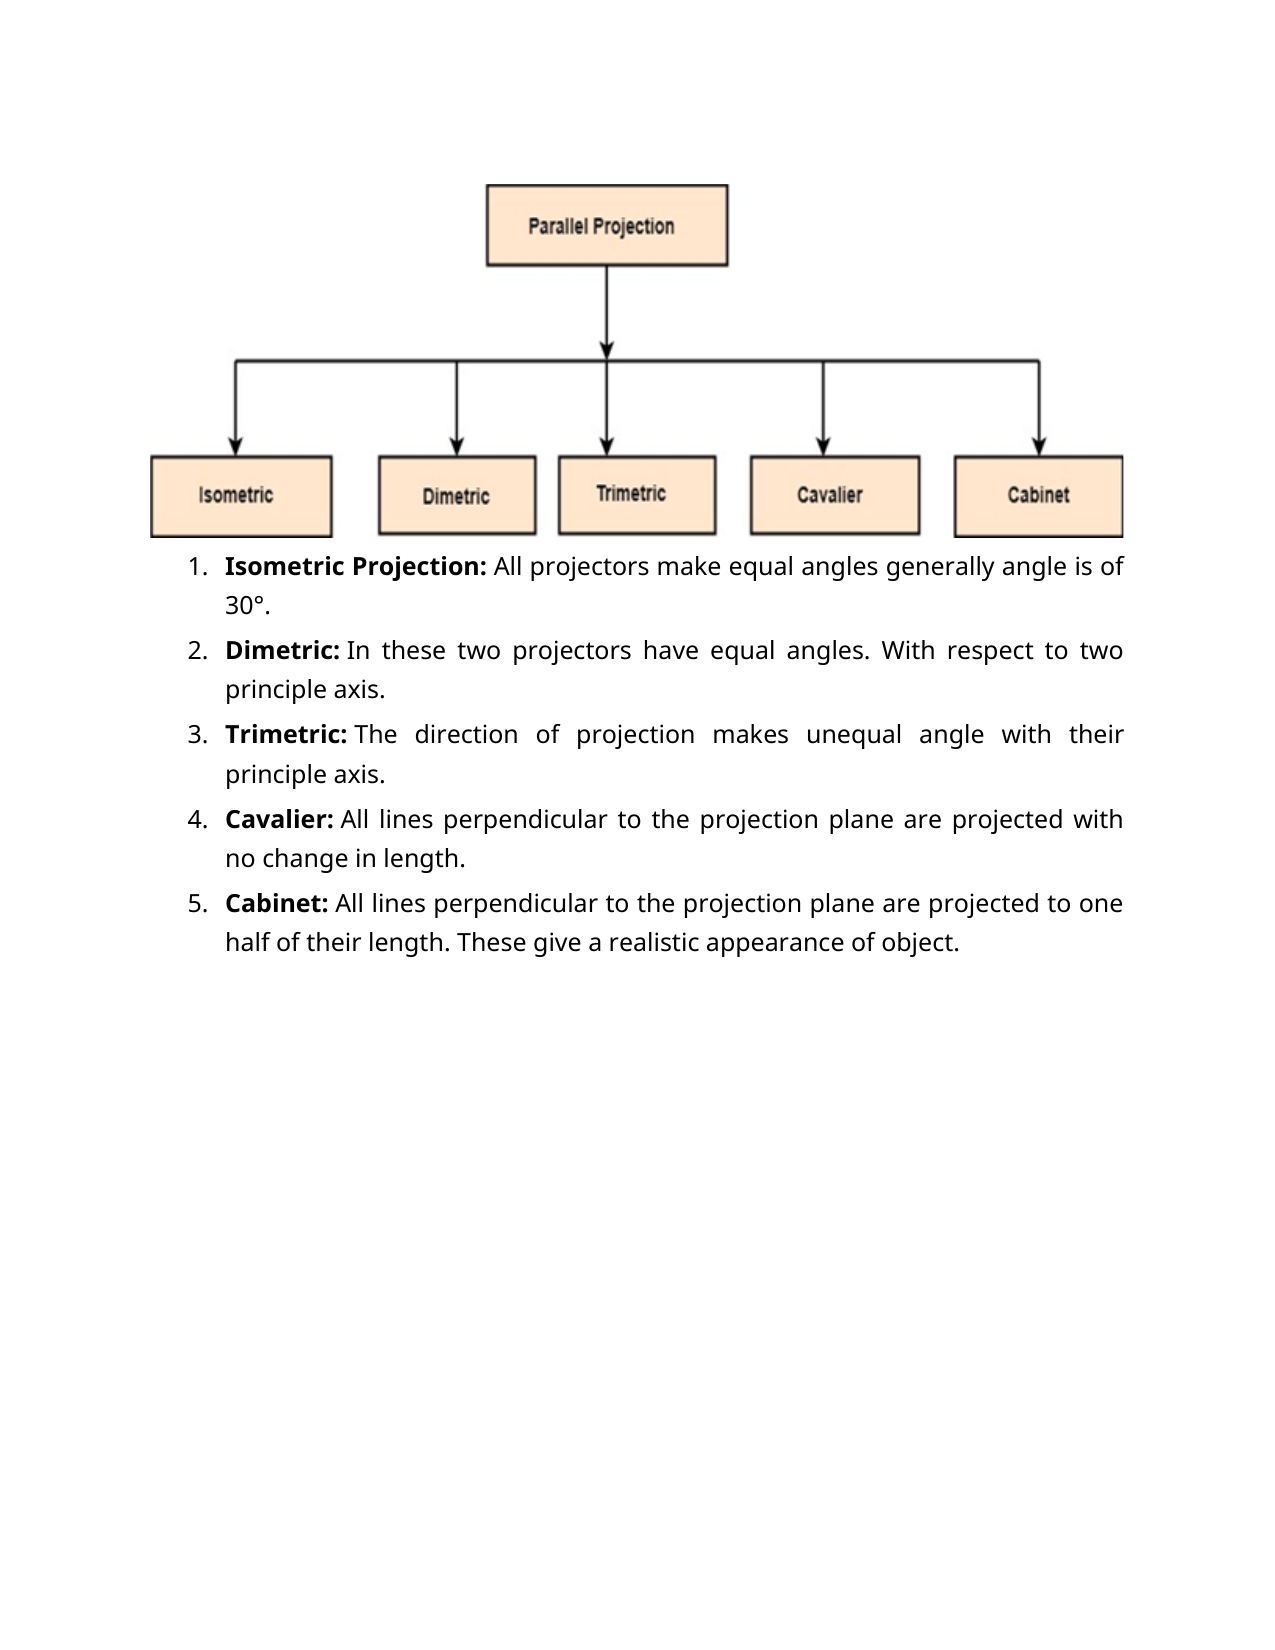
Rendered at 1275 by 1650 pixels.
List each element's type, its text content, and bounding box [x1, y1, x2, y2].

list Cabinet: All lines perpendicular to the projection plane are projected to one half of their length. These give a realistic appearance of object. [187, 881, 1125, 959]
list Isometric Projection: All projectors make equal angles generally angle is of 30°. [187, 543, 1125, 622]
list Cavalier: All lines perpendicular to the projection plane are projected with no change in length. [187, 797, 1125, 875]
picture [150, 184, 1124, 538]
list Trimetric: The direction of projection makes unequal angle with their principle axis. [187, 712, 1125, 790]
list Dimetric: In these two projectors have equal angles. With respect to two principle axis. [187, 628, 1125, 706]
